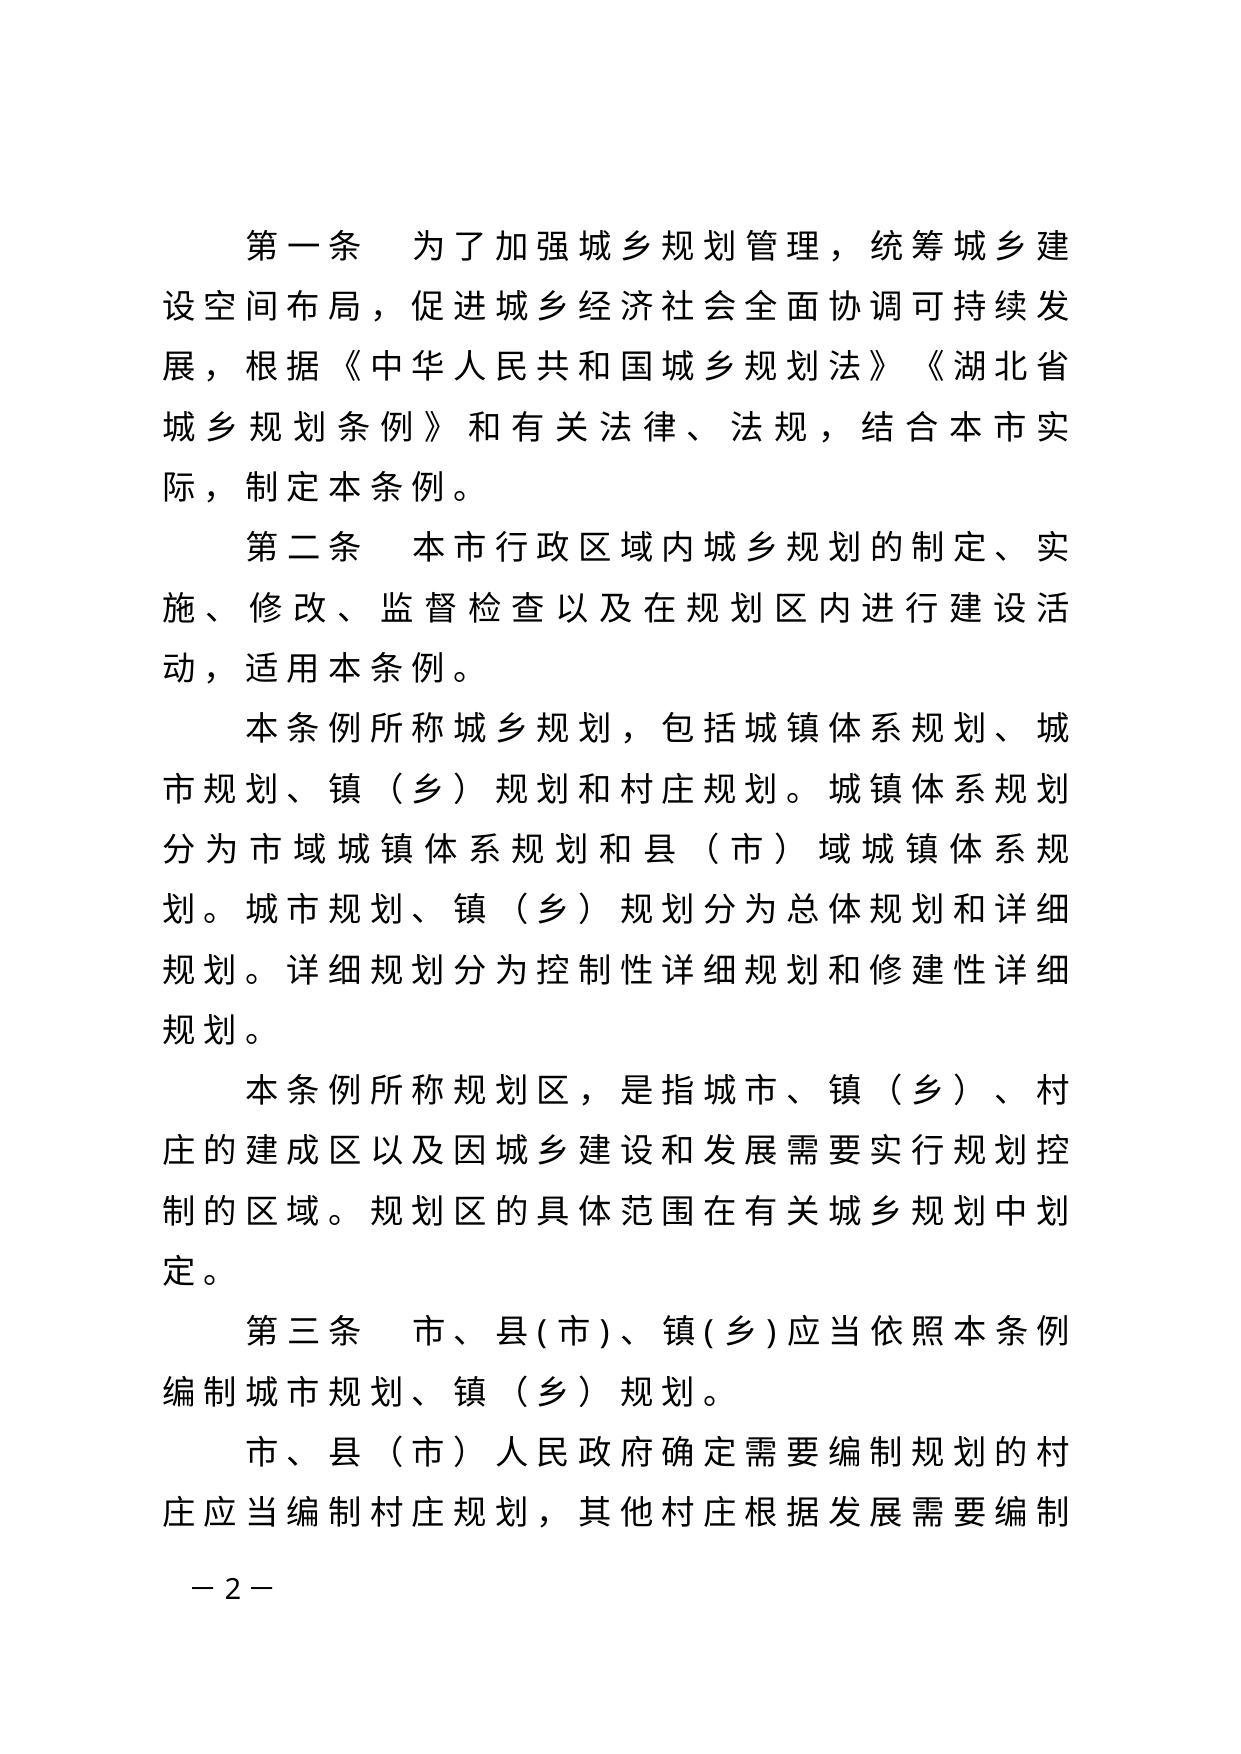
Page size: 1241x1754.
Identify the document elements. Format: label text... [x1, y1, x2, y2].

text 第三条 市、县(市)、镇(乡)应当依照本条例编制城市规划、镇（乡）规划。 [162, 1299, 1078, 1420]
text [162, 1420, 1078, 1540]
text 本条例所称规划区，是指城市、镇（乡）、村庄的建成区以及因城乡建设和发展需要实行规划控制的区域。规划区的具体范围在有关城乡规划中划定。 [162, 1058, 1078, 1299]
text 本条例所称城乡规划，包括城镇体系规划、城市规划、镇（乡）规划和村庄规划。城镇体系规划分为市域城镇体系规划和县（市）域城镇体系规划。城市规划、镇（乡）规划分为总体规划和详细规划。详细规划分为控制性详细规划和修建性详细规划。 [162, 696, 1078, 1058]
text 第二条 本市行政区域内城乡规划的制定、实施、修改、监督检查以及在规划区内进行建设活动，适用本条例。 [162, 515, 1078, 696]
text 第一条 为了加强城乡规划管理，统筹城乡建设空间布局，促进城乡经济社会全面协调可持续发展，根据《中华人民共和国城乡规划法》《湖北省城乡规划条例》和有关法律、法规，结合本市实际，制定本条例。 [162, 213, 1078, 515]
